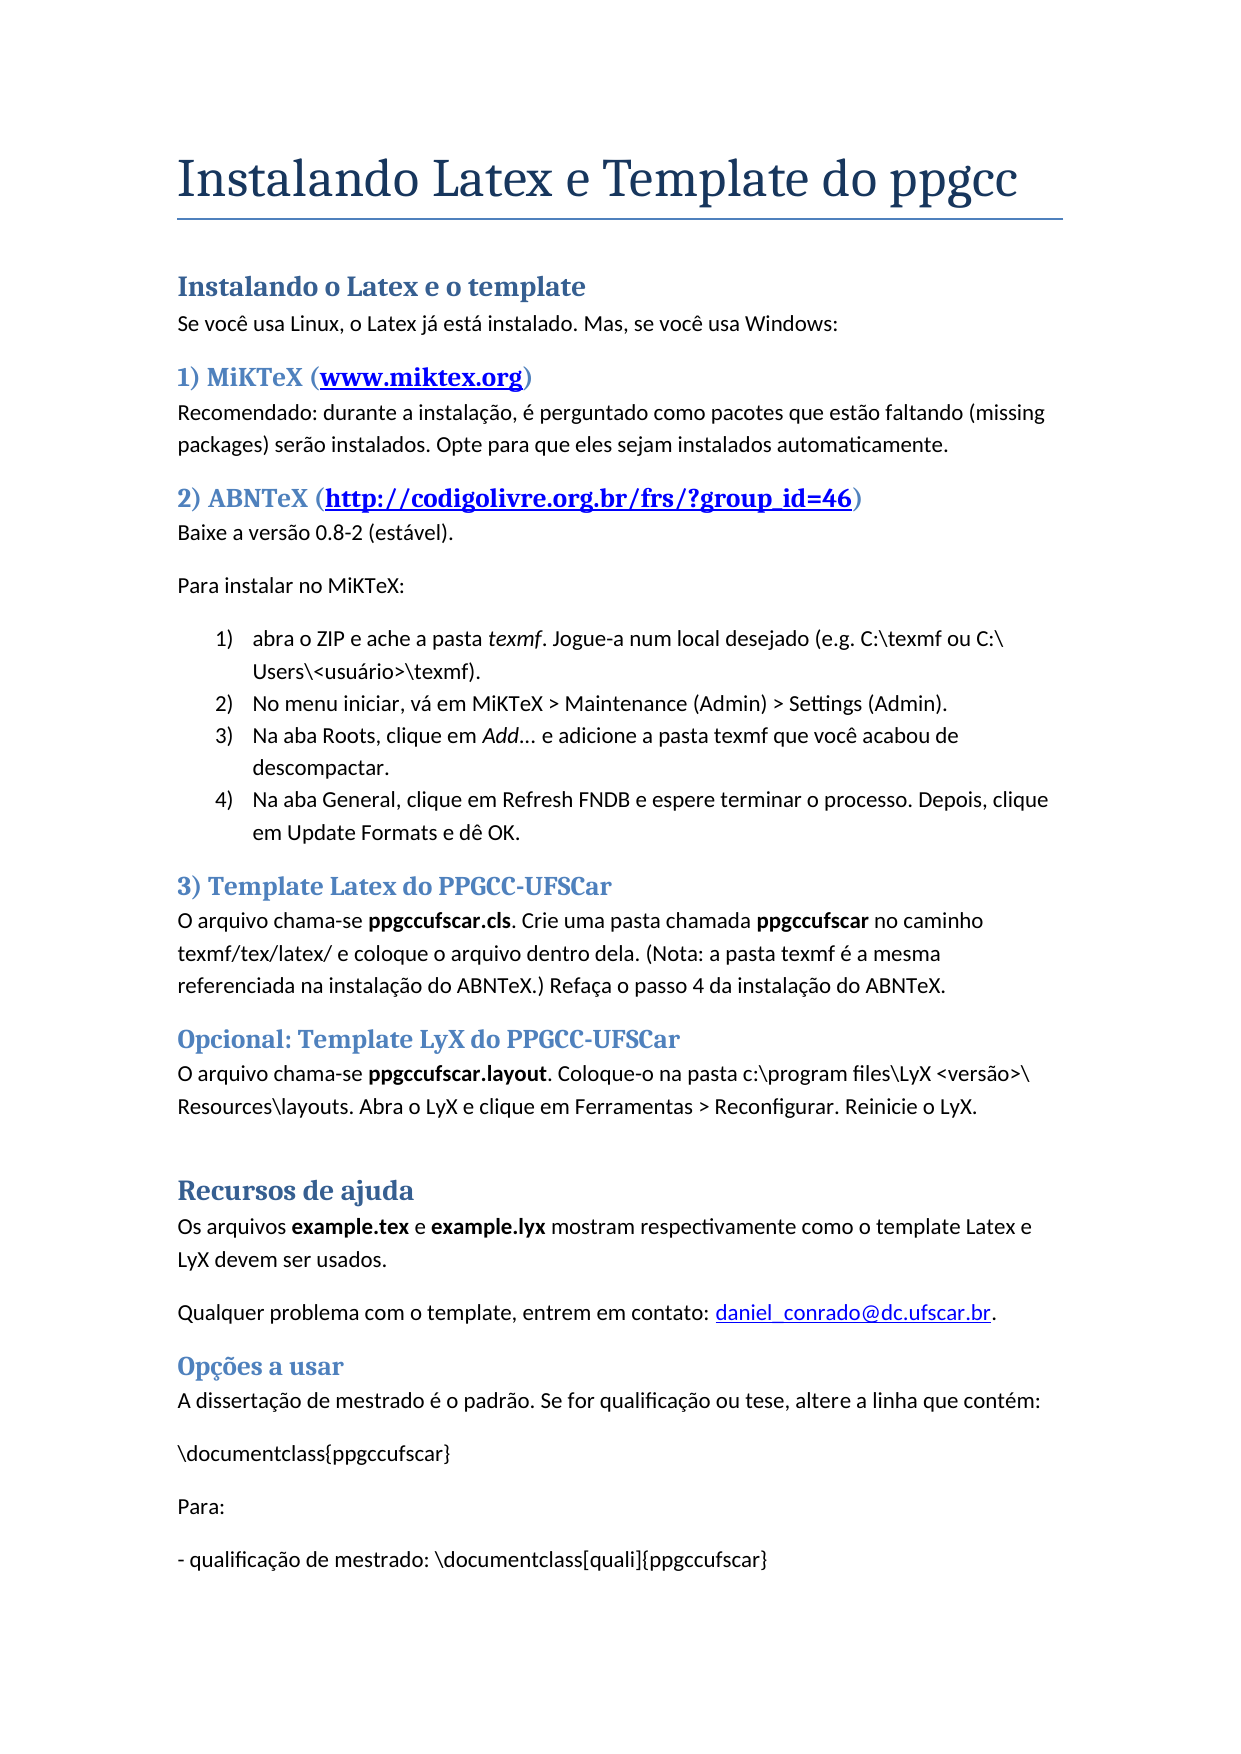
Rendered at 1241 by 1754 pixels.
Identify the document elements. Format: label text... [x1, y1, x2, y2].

text O arquivo chama-se ppgccufscar.layout. Coloque-o na pasta c:\program files\LyX <versão>\Resources\layouts. Abra o LyX e clique em Ferramentas > Reconfigurar. Reinicie o LyX. [177, 1059, 1063, 1120]
subtitle 1) MiKTeX (www.miktex.org) [177, 362, 1063, 393]
text O arquivo chama-se ppgccufscar.cls. Crie uma pasta chamada ppgccufscar no caminho texmf/tex/latex/ e coloque o arquivo dentro dela. (Nota: a pasta texmf é a mesma referenciada na instalação do ABNTeX.) Refaça o passo 4 da instalação do ABNTeX. [177, 906, 1063, 999]
list abra o ZIP e ache a pasta texmf. Jogue-a num local desejado (e.g. C:\texmf ou C:\Users\<usuário>\texmf). [215, 624, 1063, 685]
subtitle Instalando o Latex e o template [177, 270, 1063, 304]
text Para: [177, 1492, 1063, 1521]
subtitle Opções a usar [177, 1351, 1063, 1382]
subtitle Recursos de ajuda [177, 1174, 1063, 1207]
text Qualquer problema com o template, entrem em contato: daniel_conrado@dc.ufscar.br. [177, 1298, 1063, 1326]
subtitle Opcional: Template LyX do PPGCC-UFSCar [177, 1024, 1063, 1055]
list Na aba General, clique em Refresh FNDB e espere terminar o processo. Depois, clique em Update Formats e dê OK. [215, 786, 1063, 846]
text Baixe a versão 0.8-2 (estável). [177, 518, 1063, 547]
text Recomendado: durante a instalação, é perguntado como pacotes que estão faltando (missing packages) serão instalados. Opte para que eles sejam instalados automaticamente. [177, 398, 1063, 458]
subtitle 2) ABNTeX (http://codigolivre.org.br/frs/?group_id=46) [177, 483, 1063, 514]
text Os arquivos example.tex e example.lyx mostram respectivamente como o template Latex e LyX devem ser usados. [177, 1212, 1063, 1273]
text Para instalar no MiKTeX: [177, 572, 1063, 599]
list Na aba Roots, clique em Add... e adicione a pasta texmf que você acabou de descompactar. [215, 721, 1063, 781]
list No menu iniciar, vá em MiKTeX > Maintenance (Admin) > Settings (Admin). [215, 689, 1063, 717]
text \documentclass{ppgccufscar} [177, 1439, 1063, 1467]
text - qualificação de mestrado: \documentclass[quali]{ppgccufscar} [177, 1546, 1063, 1573]
title Instalando Latex e Template do ppgcc [177, 148, 1063, 218]
text Se você usa Linux, o Latex já está instalado. Mas, se você usa Windows: [177, 309, 1063, 337]
text A dissertação de mestrado é o padrão. Se for qualificação ou tese, altere a linha que contém: [177, 1386, 1063, 1414]
subtitle 3) Template Latex do PPGCC-UFSCar [177, 871, 1063, 902]
